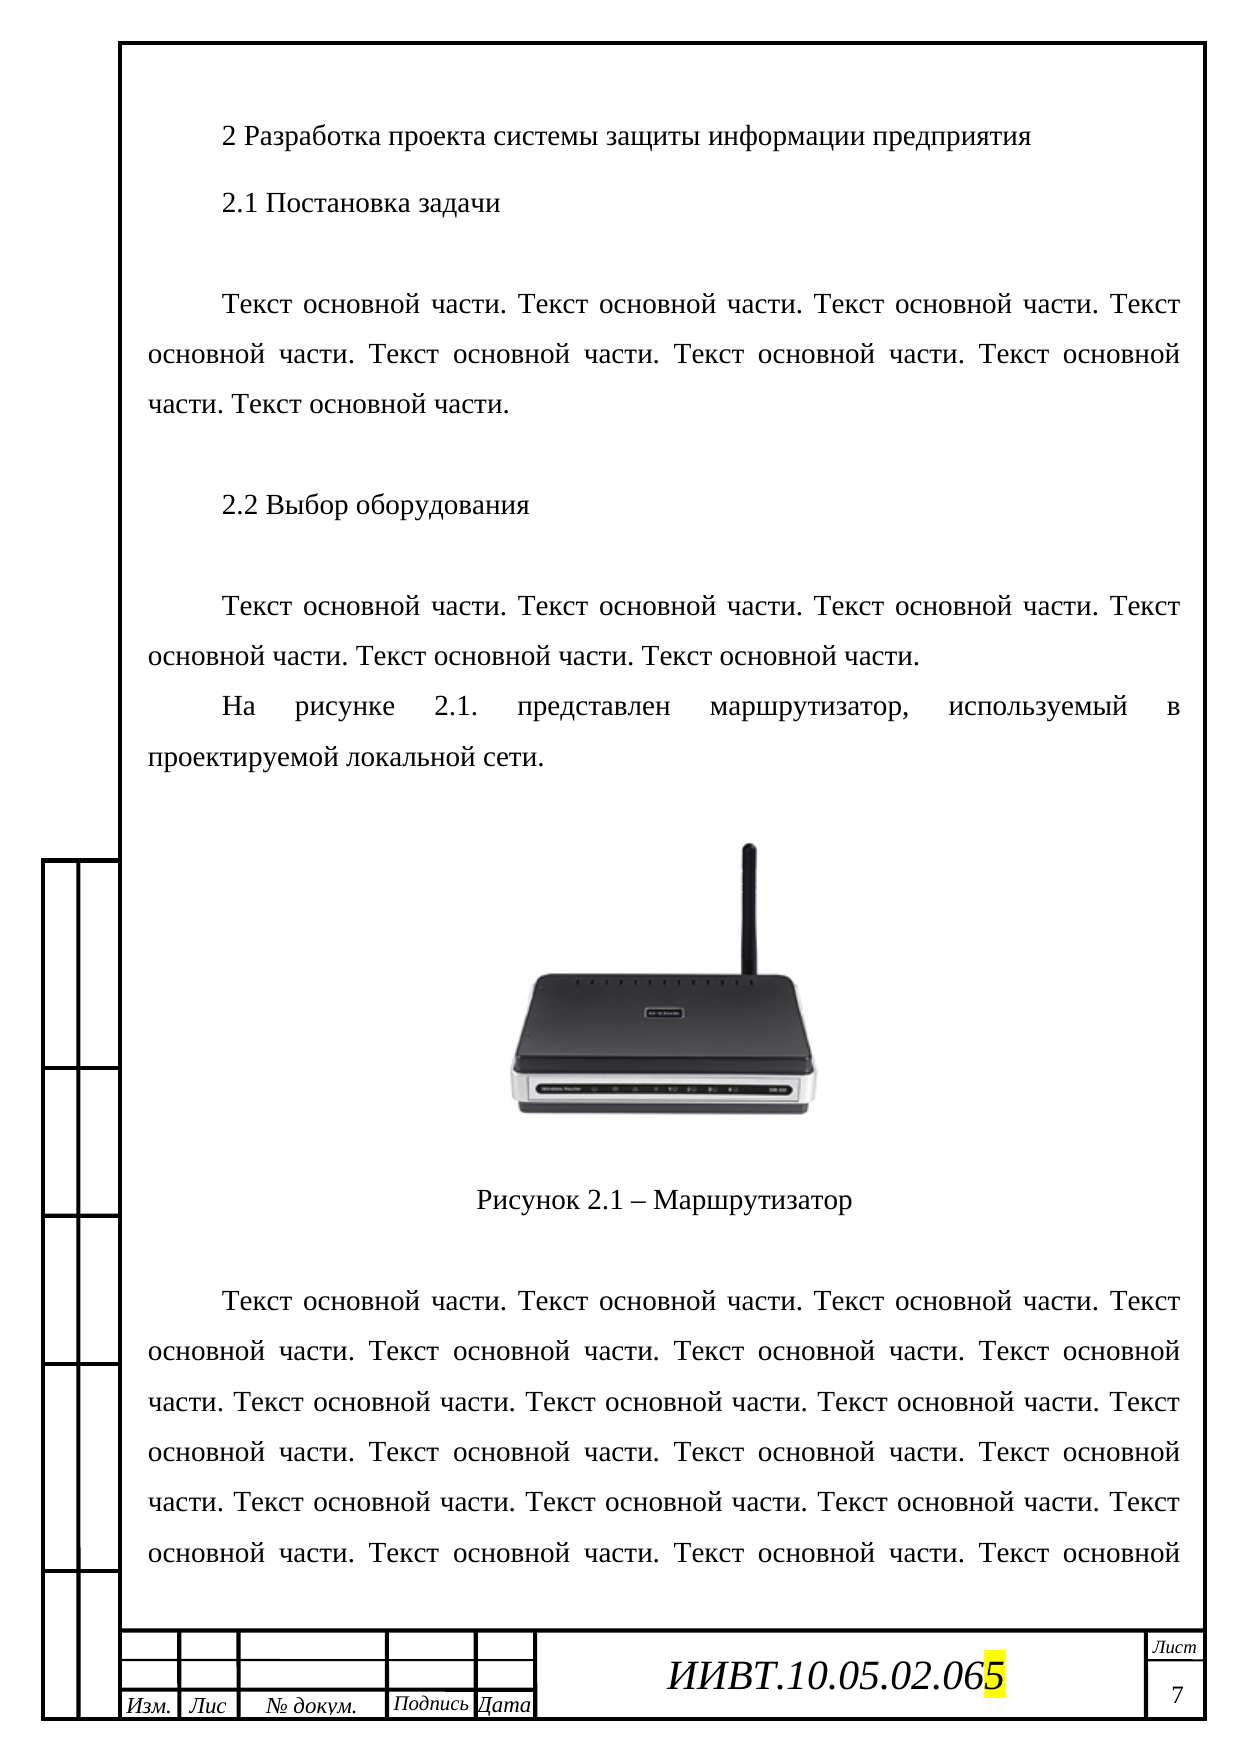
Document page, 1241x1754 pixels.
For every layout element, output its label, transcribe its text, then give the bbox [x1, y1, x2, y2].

subtitle 2 Разработка проекта системы защиты информации предприятия [148, 118, 1181, 152]
text 2.1 Постановка задачи [148, 185, 1181, 219]
text Текст основной части. Текст основной части. Текст основной части. Текст основной части. Текст основной части. Текст основной части. [148, 588, 1181, 672]
text На рисунке 2.1. представлен маршрутизатор, используемый в проектируемой локальной сети. [148, 688, 1181, 772]
text Рисунок 2.1 – Маршрутизатор [148, 1182, 1181, 1216]
text 2.2 Выбор оборудования [148, 487, 1181, 521]
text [148, 1283, 1181, 1568]
text Текст основной части. Текст основной части. Текст основной части. Текст основной части. Текст основной части. Текст основной части. Текст основной части. Текст основной части. [148, 286, 1181, 420]
picture [484, 839, 845, 1121]
